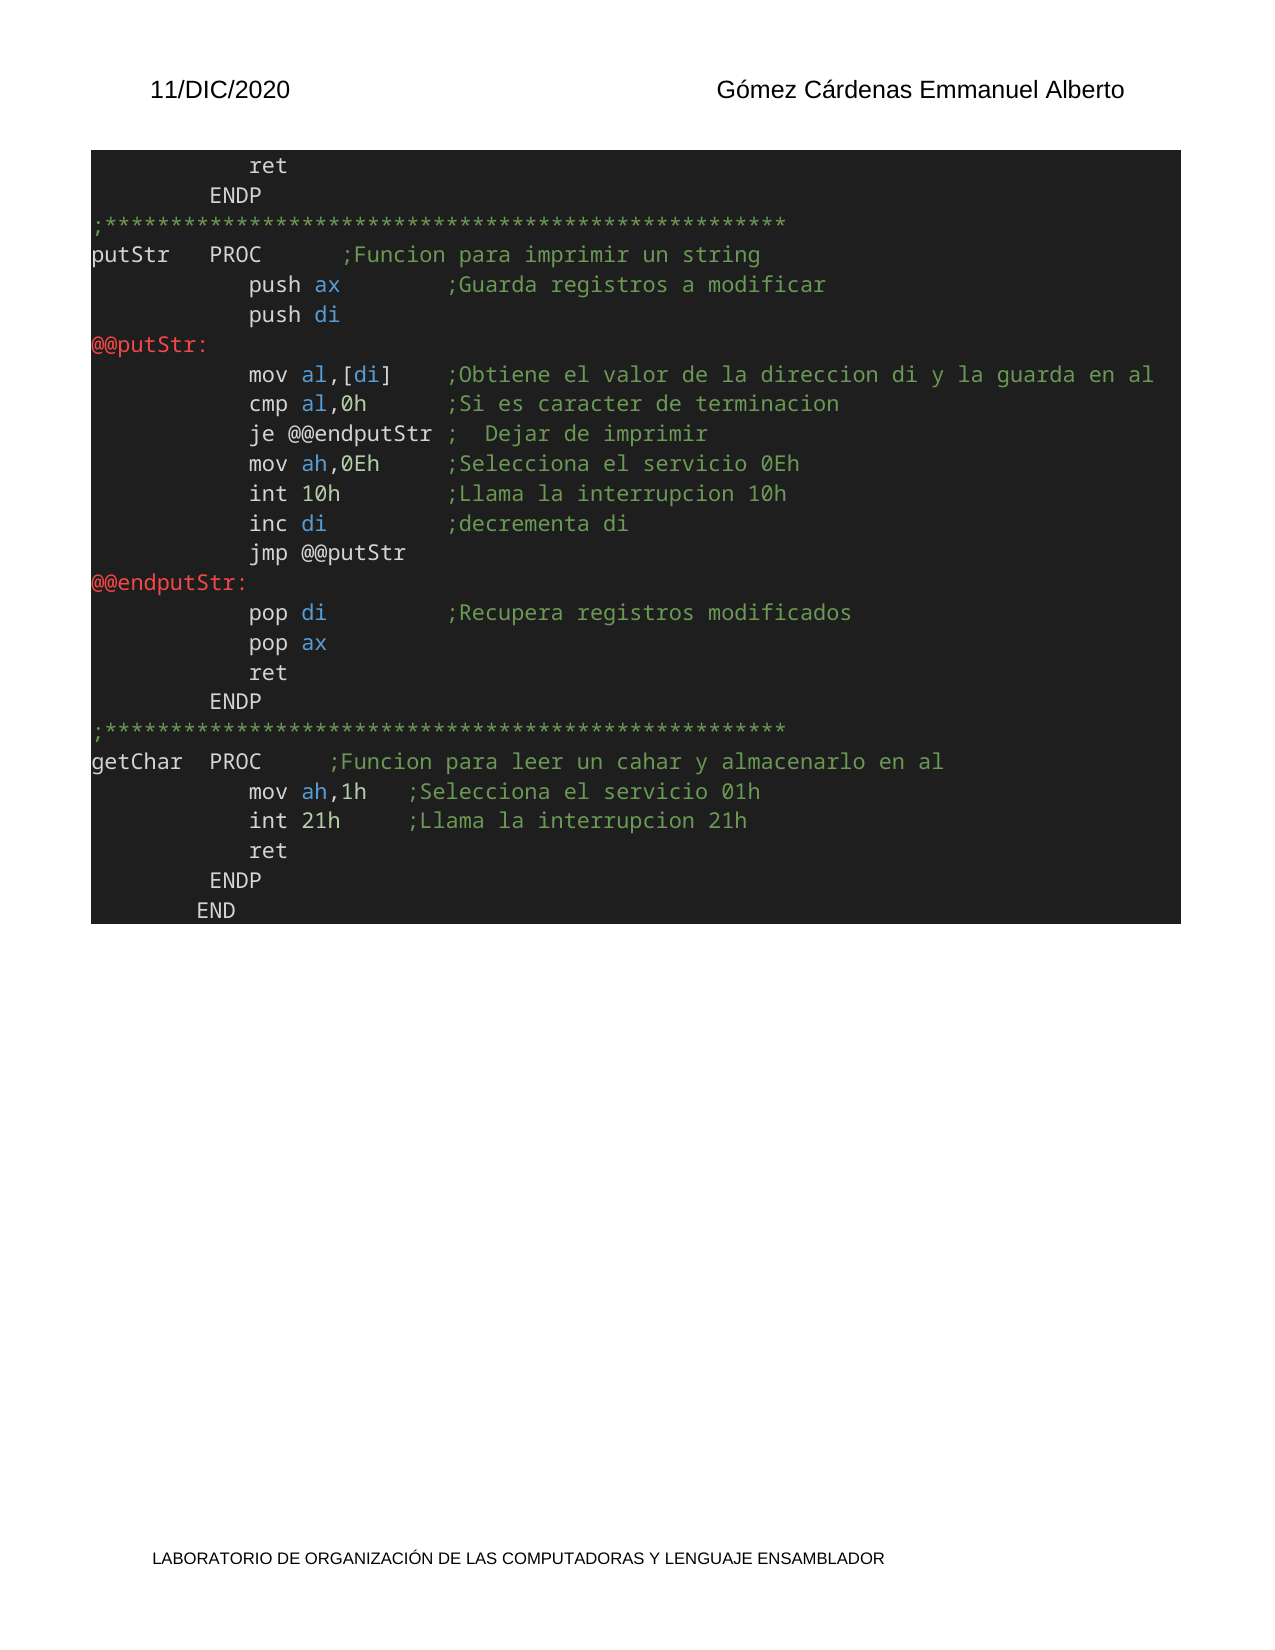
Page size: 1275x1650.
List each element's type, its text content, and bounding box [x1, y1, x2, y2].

text inc di ;decrementa di [91, 507, 1181, 537]
text pop ax [91, 627, 1181, 656]
text @@putStr: [91, 329, 1181, 358]
text int 10h ;Llama la interrupcion 10h [91, 478, 1181, 507]
text push di [91, 299, 1181, 329]
text jmp @@putStr [91, 537, 1181, 567]
text ENDP [91, 686, 1181, 716]
text ENDP [91, 180, 1181, 209]
text cmp al,0h ;Si es caracter de terminacion [91, 388, 1181, 418]
text ret [91, 656, 1181, 686]
text ;**************************************************** [91, 209, 1181, 239]
text putStr PROC ;Funcion para imprimir un string [91, 239, 1181, 269]
text int 21h ;Llama la interrupcion 21h [91, 805, 1181, 835]
text push ax ;Guarda registros a modificar [91, 269, 1181, 299]
text getChar PROC ;Funcion para leer un cahar y almacenarlo en al [91, 746, 1181, 776]
text ;**************************************************** [91, 716, 1181, 746]
text je @@endputStr ; Dejar de imprimir [91, 418, 1181, 448]
text END [91, 895, 1181, 924]
text mov al,[di] ;Obtiene el valor de la direccion di y la guarda en al [91, 358, 1181, 388]
text ret [91, 150, 1181, 180]
text @@endputStr: [91, 567, 1181, 597]
text pop di ;Recupera registros modificados [91, 597, 1181, 627]
text ENDP [91, 865, 1181, 895]
text mov ah,1h ;Selecciona el servicio 01h [91, 776, 1181, 805]
text ret [91, 835, 1181, 865]
text mov ah,0Eh ;Selecciona el servicio 0Eh [91, 448, 1181, 478]
